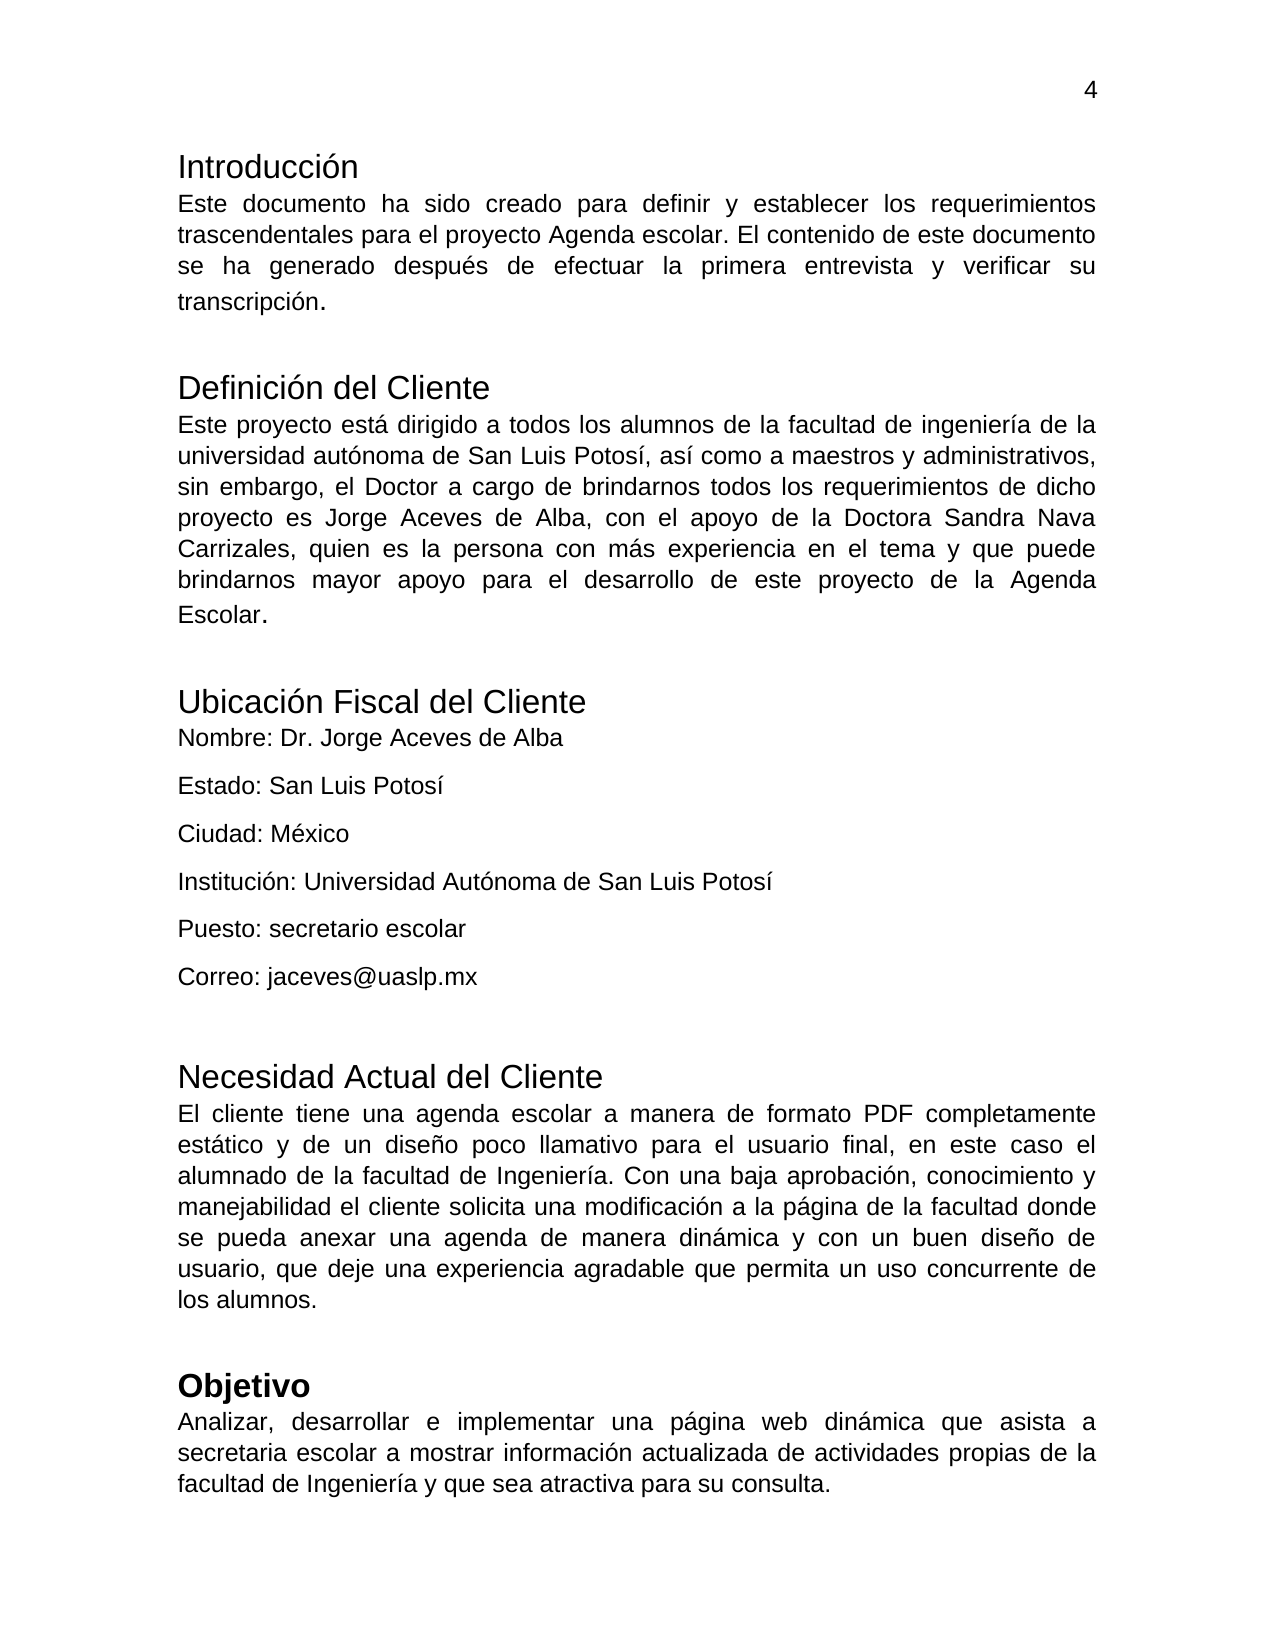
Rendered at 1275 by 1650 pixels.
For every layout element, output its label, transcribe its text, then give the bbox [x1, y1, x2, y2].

text Analizar, desarrollar e implementar una página web dinámica que asista a secretaria escolar a mostrar información actualizada de actividades propias de la facultad de Ingeniería y que sea atractiva para su consulta. [177, 1407, 1098, 1498]
subtitle Introducción [177, 148, 1098, 186]
text Este proyecto está dirigido a todos los alumnos de la facultad de ingeniería de la universidad autónoma de San Luis Potosí, así como a maestros y administrativos, sin embargo, el Doctor a cargo de brindarnos todos los requerimientos de dicho proyecto es Jorge Aceves de Alba, con el apoyo de la Doctora Sandra Nava Carrizales, quien es la persona con más experiencia en el tema y que puede brindarnos mayor apoyo para el desarrollo de este proyecto de la Agenda Escolar. [177, 410, 1098, 630]
subtitle Necesidad Actual del Cliente [177, 1057, 1098, 1096]
subtitle Ubicación Fiscal del Cliente [177, 682, 1098, 720]
text El cliente tiene una agenda escolar a manera de formato PDF completamente estático y de un diseño poco llamativo para el usuario final, en este caso el alumnado de la facultad de Ingeniería. Con una baja aprobación, conocimiento y manejabilidad el cliente solicita una modificación a la página de la facultad donde se pueda anexar una agenda de manera dinámica y con un buen diseño de usuario, que deje una experiencia agradable que permita un uso concurrente de los alumnos. [177, 1099, 1098, 1314]
text Estado: San Luis Potosí [177, 771, 1098, 800]
text Ciudad: México [177, 819, 1098, 848]
text Este documento ha sido creado para definir y establecer los requerimientos trascendentales para el proyecto Agenda escolar. El contenido de este documento se ha generado después de efectuar la primera entrevista y verificar su transcripción. [177, 189, 1098, 316]
text Puesto: secretario escolar [177, 914, 1098, 943]
text Correo: jaceves@uaslp.mx [177, 962, 1098, 991]
subtitle Definición del Cliente [177, 368, 1098, 407]
subtitle Objetivo [177, 1366, 1098, 1404]
text Institución: Universidad Autónoma de San Luis Potosí [177, 867, 1098, 895]
text Nombre: Dr. Jorge Aceves de Alba [177, 723, 1098, 752]
